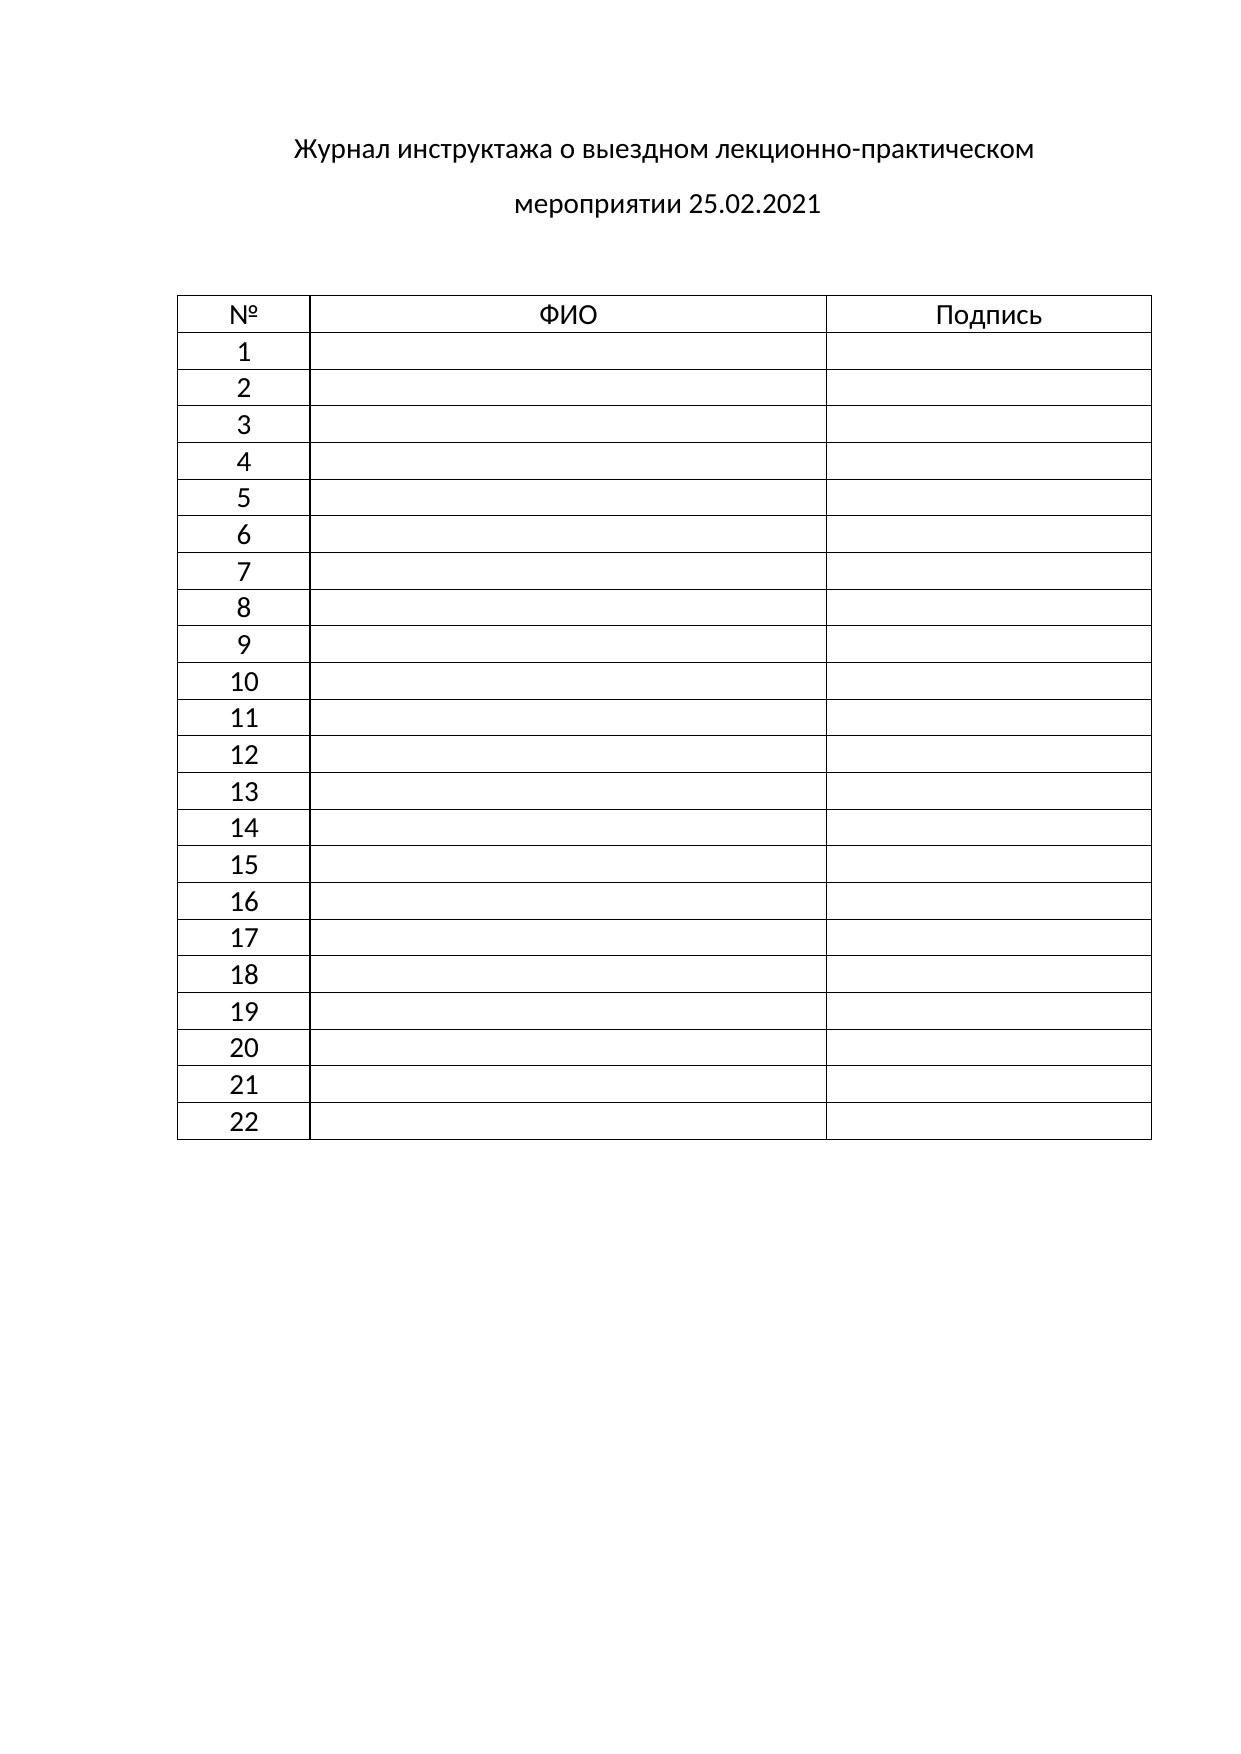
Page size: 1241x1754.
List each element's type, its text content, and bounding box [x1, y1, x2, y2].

table_cell [311, 920, 826, 955]
table_cell [311, 626, 826, 662]
table_header Подпись [827, 296, 1151, 332]
table_cell [311, 883, 826, 918]
table_cell [827, 1066, 1151, 1102]
table_cell [311, 516, 826, 552]
table_cell 20 [178, 1030, 309, 1065]
table_cell [827, 370, 1151, 405]
table_cell [827, 883, 1151, 918]
table_cell 13 [178, 773, 309, 808]
table_cell [827, 956, 1151, 992]
table_cell 6 [178, 516, 309, 552]
table_cell [311, 956, 826, 992]
table_cell [827, 406, 1151, 442]
table_header ФИО [311, 296, 826, 332]
table_cell [827, 1030, 1151, 1065]
table_header № [178, 296, 309, 332]
table_cell [311, 553, 826, 588]
table_cell [311, 993, 826, 1028]
table_cell [827, 700, 1151, 735]
table_cell [311, 1066, 826, 1102]
table_cell [827, 480, 1151, 515]
table_cell 10 [178, 663, 309, 698]
table_cell [311, 663, 826, 698]
table_cell 15 [178, 846, 309, 882]
table_cell 9 [178, 626, 309, 662]
table_cell 3 [178, 406, 309, 442]
table_cell 21 [178, 1066, 309, 1102]
table_cell [827, 773, 1151, 808]
table_cell 7 [178, 553, 309, 588]
table_cell [827, 993, 1151, 1028]
table_cell [311, 736, 826, 772]
table_cell [827, 516, 1151, 552]
table_cell 22 [178, 1103, 309, 1138]
table_cell [827, 333, 1151, 368]
table_cell 2 [178, 370, 309, 405]
table_cell 14 [178, 810, 309, 845]
table_cell [827, 626, 1151, 662]
table_cell [311, 480, 826, 515]
table_cell [827, 590, 1151, 625]
text Журнал инструктажа о выездном лекционно-практическом [177, 130, 1152, 165]
table_cell [827, 810, 1151, 845]
table_cell [311, 1030, 826, 1065]
table_cell [311, 443, 826, 478]
table_cell 8 [178, 590, 309, 625]
table_cell [827, 920, 1151, 955]
table_cell [311, 810, 826, 845]
table_cell 1 [178, 333, 309, 368]
table_cell 11 [178, 700, 309, 735]
table_cell 18 [178, 956, 309, 992]
table_cell 19 [178, 993, 309, 1028]
table_cell [827, 553, 1151, 588]
table_cell [827, 736, 1151, 772]
table_cell 5 [178, 480, 309, 515]
table_cell [311, 846, 826, 882]
table_cell [827, 1103, 1151, 1138]
table_cell 16 [178, 883, 309, 918]
table_cell [311, 333, 826, 368]
text мероприятии 25.02.2021 [177, 185, 1152, 221]
table_cell [311, 773, 826, 808]
table_cell [311, 1103, 826, 1138]
table_cell [827, 443, 1151, 478]
table_cell 4 [178, 443, 309, 478]
table_cell [311, 700, 826, 735]
table_cell [827, 663, 1151, 698]
table_cell [311, 370, 826, 405]
table_cell [827, 846, 1151, 882]
table_cell [311, 590, 826, 625]
table_cell [311, 406, 826, 442]
table_cell 12 [178, 736, 309, 772]
table_cell 17 [178, 920, 309, 955]
